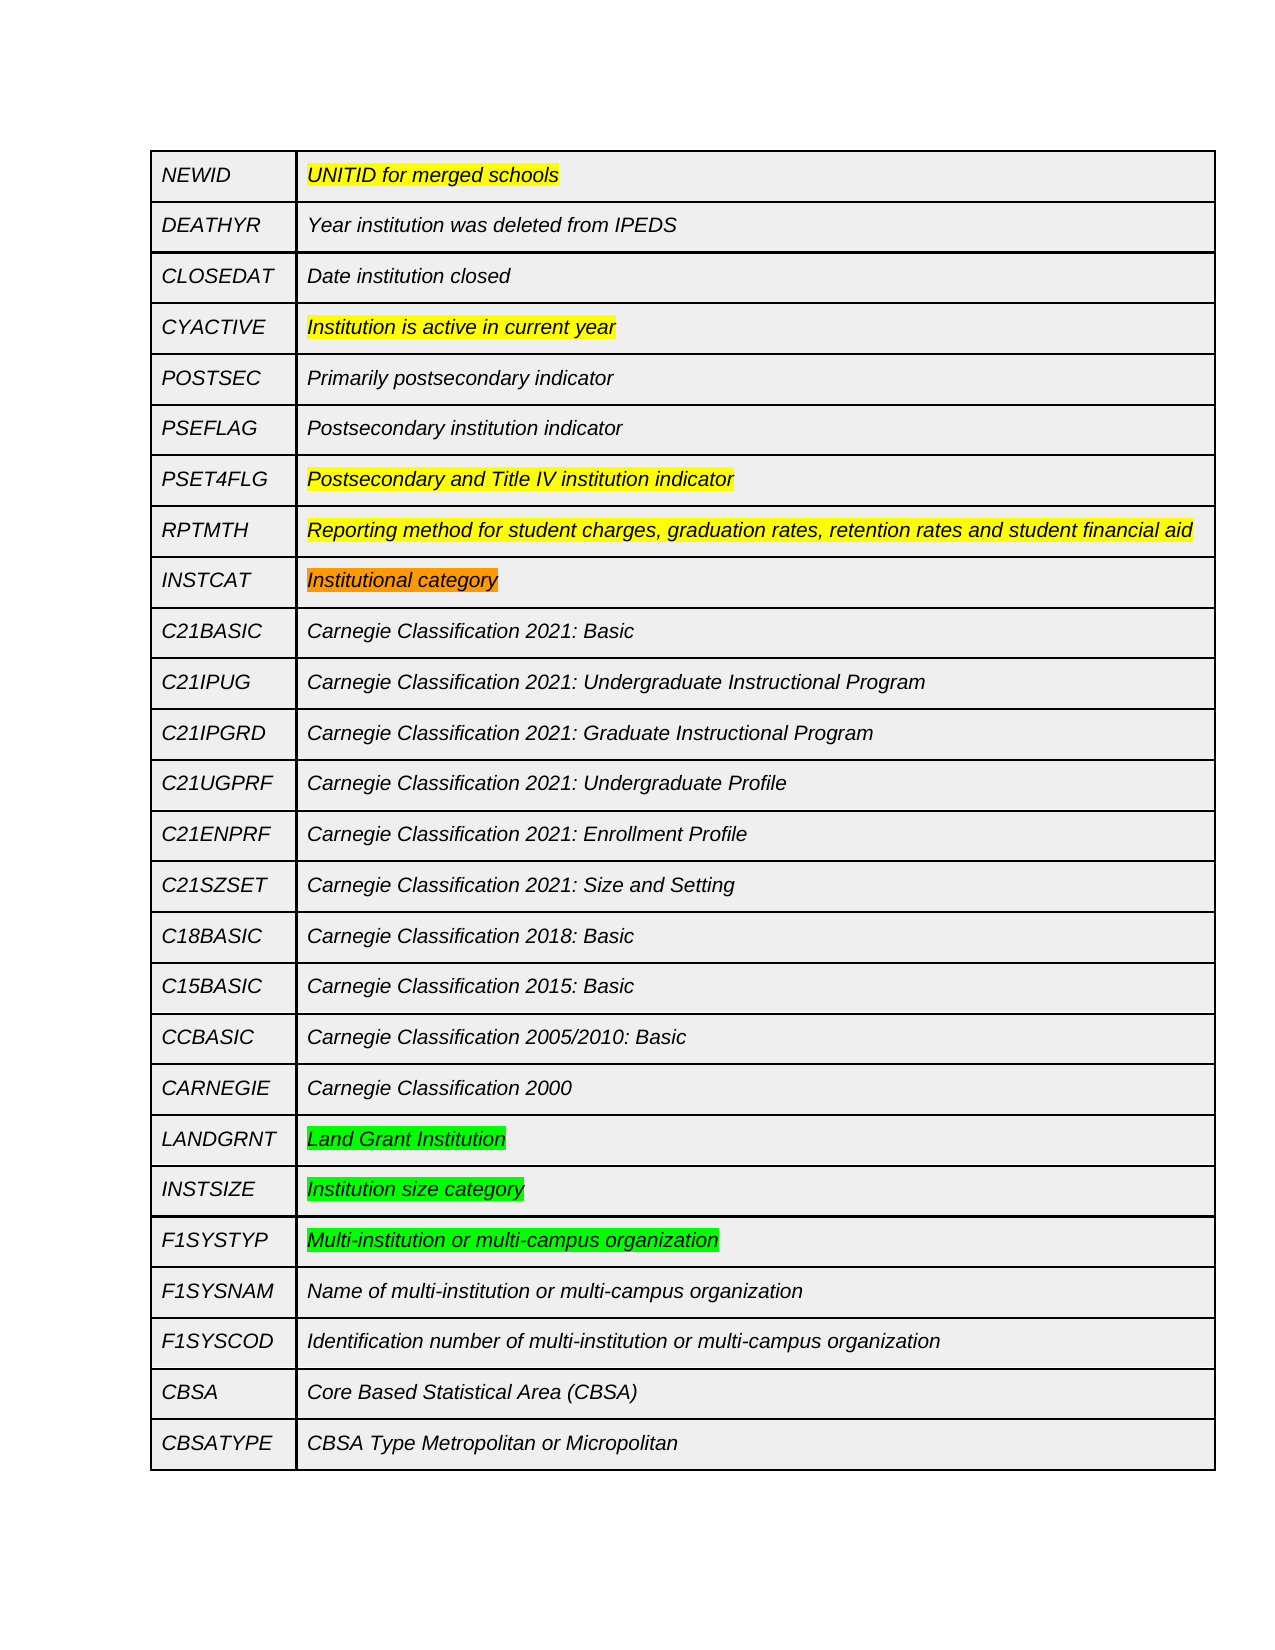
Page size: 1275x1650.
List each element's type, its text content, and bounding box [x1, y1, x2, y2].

table_cell CARNEGIE [152, 1065, 295, 1114]
table_cell Carnegie Classification 2021: Size and Setting [298, 862, 1214, 911]
table_cell POSTSEC [152, 355, 295, 404]
table_cell INSTSIZE [152, 1167, 295, 1215]
table_cell CBSATYPE [152, 1420, 295, 1469]
table_cell Institution size category [298, 1167, 1214, 1215]
table_cell RPTMTH [152, 507, 295, 556]
table_cell F1SYSNAM [152, 1268, 295, 1317]
table_cell UNITID for merged schools [298, 152, 1214, 201]
table_cell NEWID [152, 152, 295, 201]
table_cell Carnegie Classification 2005/2010: Basic [298, 1015, 1214, 1063]
table_cell INSTCAT [152, 558, 295, 607]
table_cell CCBASIC [152, 1015, 295, 1063]
table_cell C21ENPRF [152, 812, 295, 860]
table_cell C21IPGRD [152, 710, 295, 759]
table_cell DEATHYR [152, 203, 295, 251]
table_cell F1SYSCOD [152, 1319, 295, 1367]
table_cell Reporting method for student charges, graduation rates, retention rates and student financial aid [298, 507, 1214, 556]
table_cell F1SYSTYP [152, 1218, 295, 1266]
table_cell C21UGPRF [152, 761, 295, 809]
table_cell Land Grant Institution [298, 1116, 1214, 1164]
table_cell CBSA [152, 1370, 295, 1418]
table_cell Name of multi-institution or multi-campus organization [298, 1268, 1214, 1317]
table_cell CYACTIVE [152, 304, 295, 353]
table_cell C21BASIC [152, 609, 295, 657]
table_cell Postsecondary institution indicator [298, 406, 1214, 454]
table_cell Carnegie Classification 2000 [298, 1065, 1214, 1114]
table_cell CLOSEDAT [152, 254, 295, 302]
table_cell PSET4FLG [152, 456, 295, 505]
table_cell LANDGRNT [152, 1116, 295, 1164]
table_cell Carnegie Classification 2021: Undergraduate Instructional Program [298, 659, 1214, 708]
table_cell Carnegie Classification 2015: Basic [298, 964, 1214, 1012]
table_cell PSEFLAG [152, 406, 295, 454]
table_cell Date institution closed [298, 254, 1214, 302]
table_cell Postsecondary and Title IV institution indicator [298, 456, 1214, 505]
table_cell C18BASIC [152, 913, 295, 962]
table_cell Year institution was deleted from IPEDS [298, 203, 1214, 251]
table_cell Primarily postsecondary indicator [298, 355, 1214, 404]
table_cell C15BASIC [152, 964, 295, 1012]
table_cell Identification number of multi-institution or multi-campus organization [298, 1319, 1214, 1367]
table_cell Multi-institution or multi-campus organization [298, 1218, 1214, 1266]
table_cell Carnegie Classification 2018: Basic [298, 913, 1214, 962]
table_cell Institutional category [298, 558, 1214, 607]
table_cell Carnegie Classification 2021: Enrollment Profile [298, 812, 1214, 860]
table_cell Carnegie Classification 2021: Undergraduate Profile [298, 761, 1214, 809]
table_cell C21IPUG [152, 659, 295, 708]
table_cell Core Based Statistical Area (CBSA) [298, 1370, 1214, 1418]
table_cell Institution is active in current year [298, 304, 1214, 353]
table_cell C21SZSET [152, 862, 295, 911]
table_cell Carnegie Classification 2021: Graduate Instructional Program [298, 710, 1214, 759]
table_cell Carnegie Classification 2021: Basic [298, 609, 1214, 657]
table_cell CBSA Type Metropolitan or Micropolitan [298, 1420, 1214, 1469]
